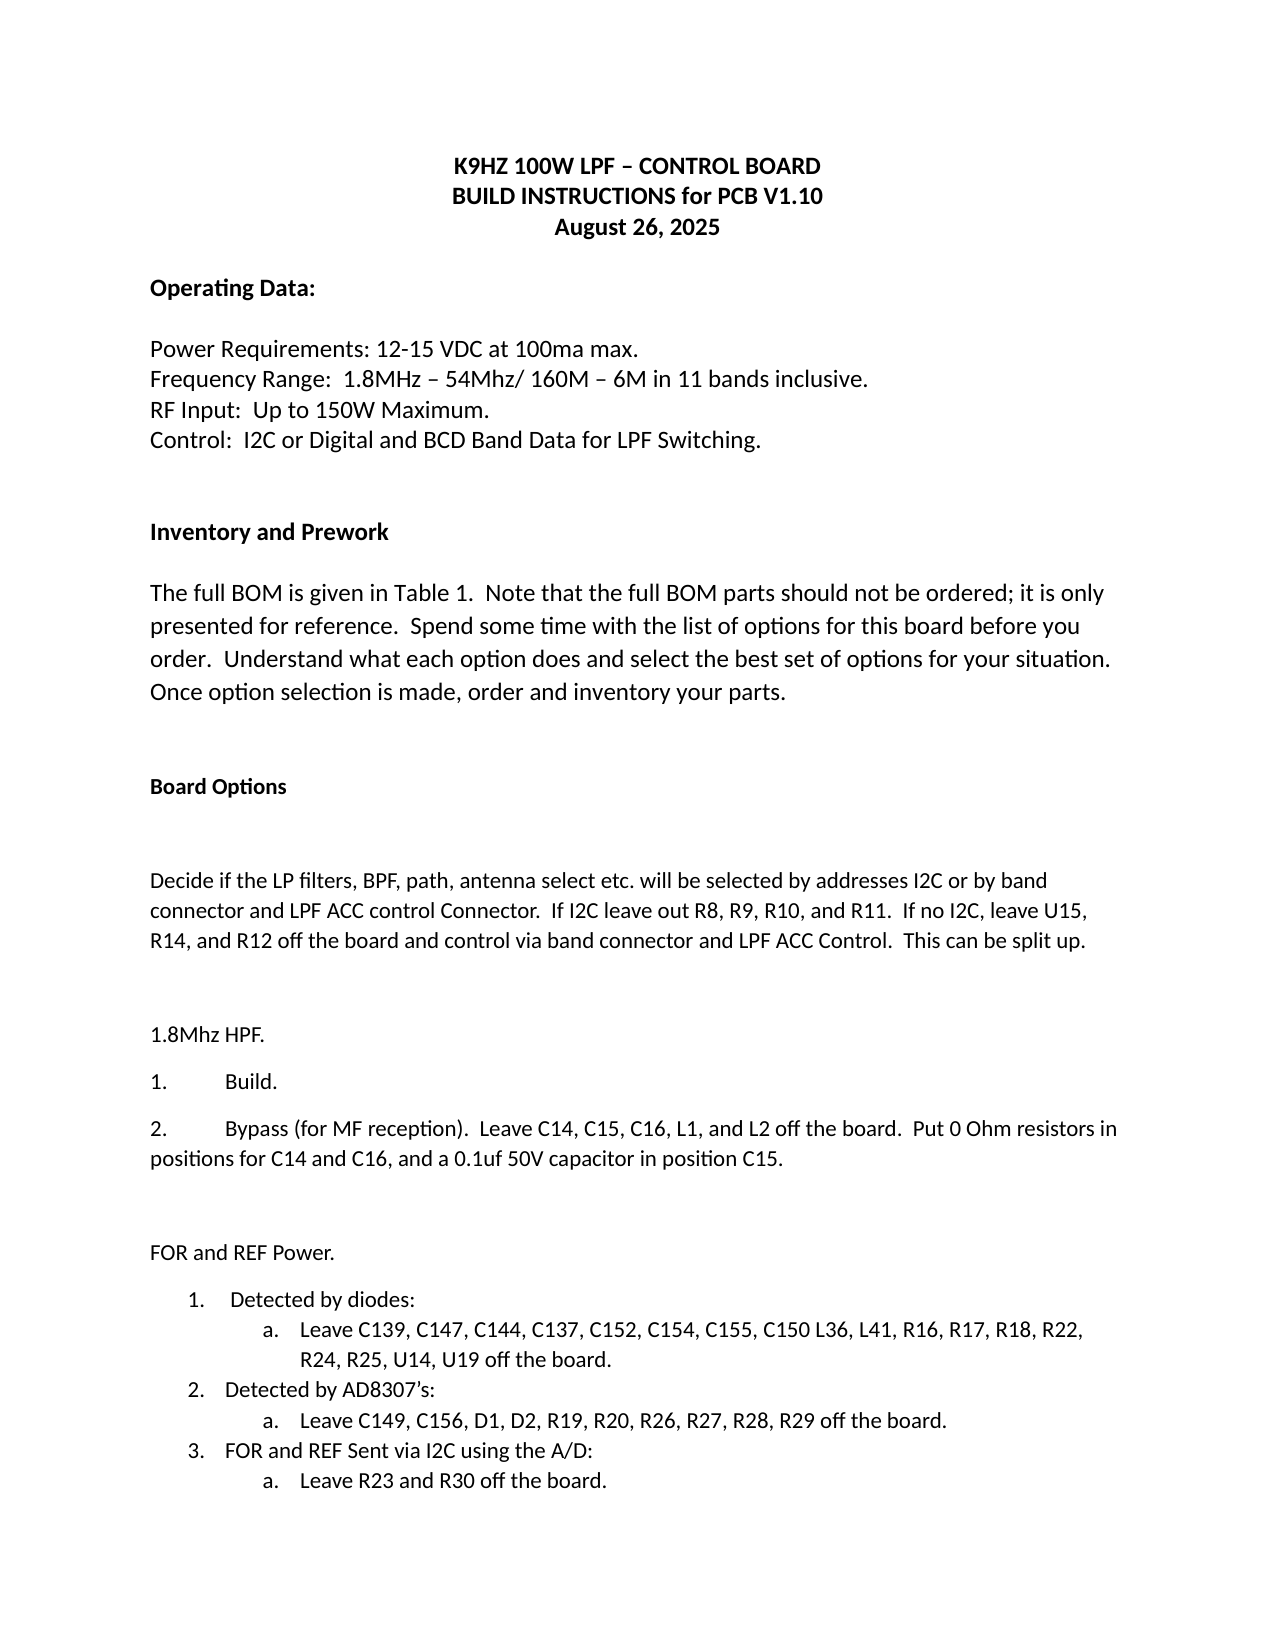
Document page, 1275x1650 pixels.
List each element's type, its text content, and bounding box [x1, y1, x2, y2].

text Power Requirements: 12-15 VDC at 100ma max. [150, 333, 1125, 364]
text BUILD INSTRUCTIONS for PCB V1.10 [150, 181, 1125, 211]
text RF Input: Up to 150W Maximum. [150, 394, 1125, 425]
text FOR and REF Power. [150, 1238, 1125, 1266]
list Detected by AD8307’s: [187, 1376, 1125, 1404]
text 2. Bypass (for MF reception). Leave C14, C15, C16, L1, and L2 off the board. Put 0 Ohm resistors in positions for C14 and C16, and a 0.1uf 50V capacitor in position C15. [150, 1114, 1125, 1172]
text The full BOM is given in Table 1. Note that the full BOM parts should not be ordered; it is only presented for reference. Spend some time with the list of options for this board before you order. Understand what each option does and select the best set of options for your situation. Once option selection is made, order and inventory your parts. [150, 577, 1125, 707]
list FOR and REF Sent via I2C using the A/D: [187, 1436, 1125, 1464]
text Control: I2C or Digital and BCD Band Data for LPF Switching. [150, 425, 1125, 455]
text August 26, 2025 [150, 211, 1125, 242]
list Leave C139, C147, C144, C137, C152, C154, C155, C150 L36, L41, R16, R17, R18, R22, R24, R25, U14, U19 off the board. [262, 1315, 1125, 1373]
text Decide if the LP filters, BPF, path, antenna select etc. will be selected by addresses I2C or by band connector and LPF ACC control Connector. If I2C leave out R8, R9, R10, and R11. If no I2C, leave U15, R14, and R12 off the board and control via band connector and LPF ACC Control. This can be split up. [150, 866, 1125, 955]
text Board Options [150, 772, 1125, 801]
text K9HZ 100W LPF – CONTROL BOARD [150, 150, 1125, 181]
text Inventory and Prework [150, 516, 1125, 547]
text Frequency Range: 1.8MHz – 54Mhz/ 160M – 6M in 11 bands inclusive. [150, 364, 1125, 394]
list Detected by diodes: [187, 1285, 1125, 1313]
text 1. Build. [150, 1067, 1125, 1095]
list Leave R23 and R30 off the board. [262, 1466, 1125, 1494]
text 1.8Mhz HPF. [150, 1020, 1125, 1048]
list Leave C149, C156, D1, D2, R19, R20, R26, R27, R28, R29 off the board. [262, 1406, 1125, 1434]
text Operating Data: [150, 272, 1125, 303]
